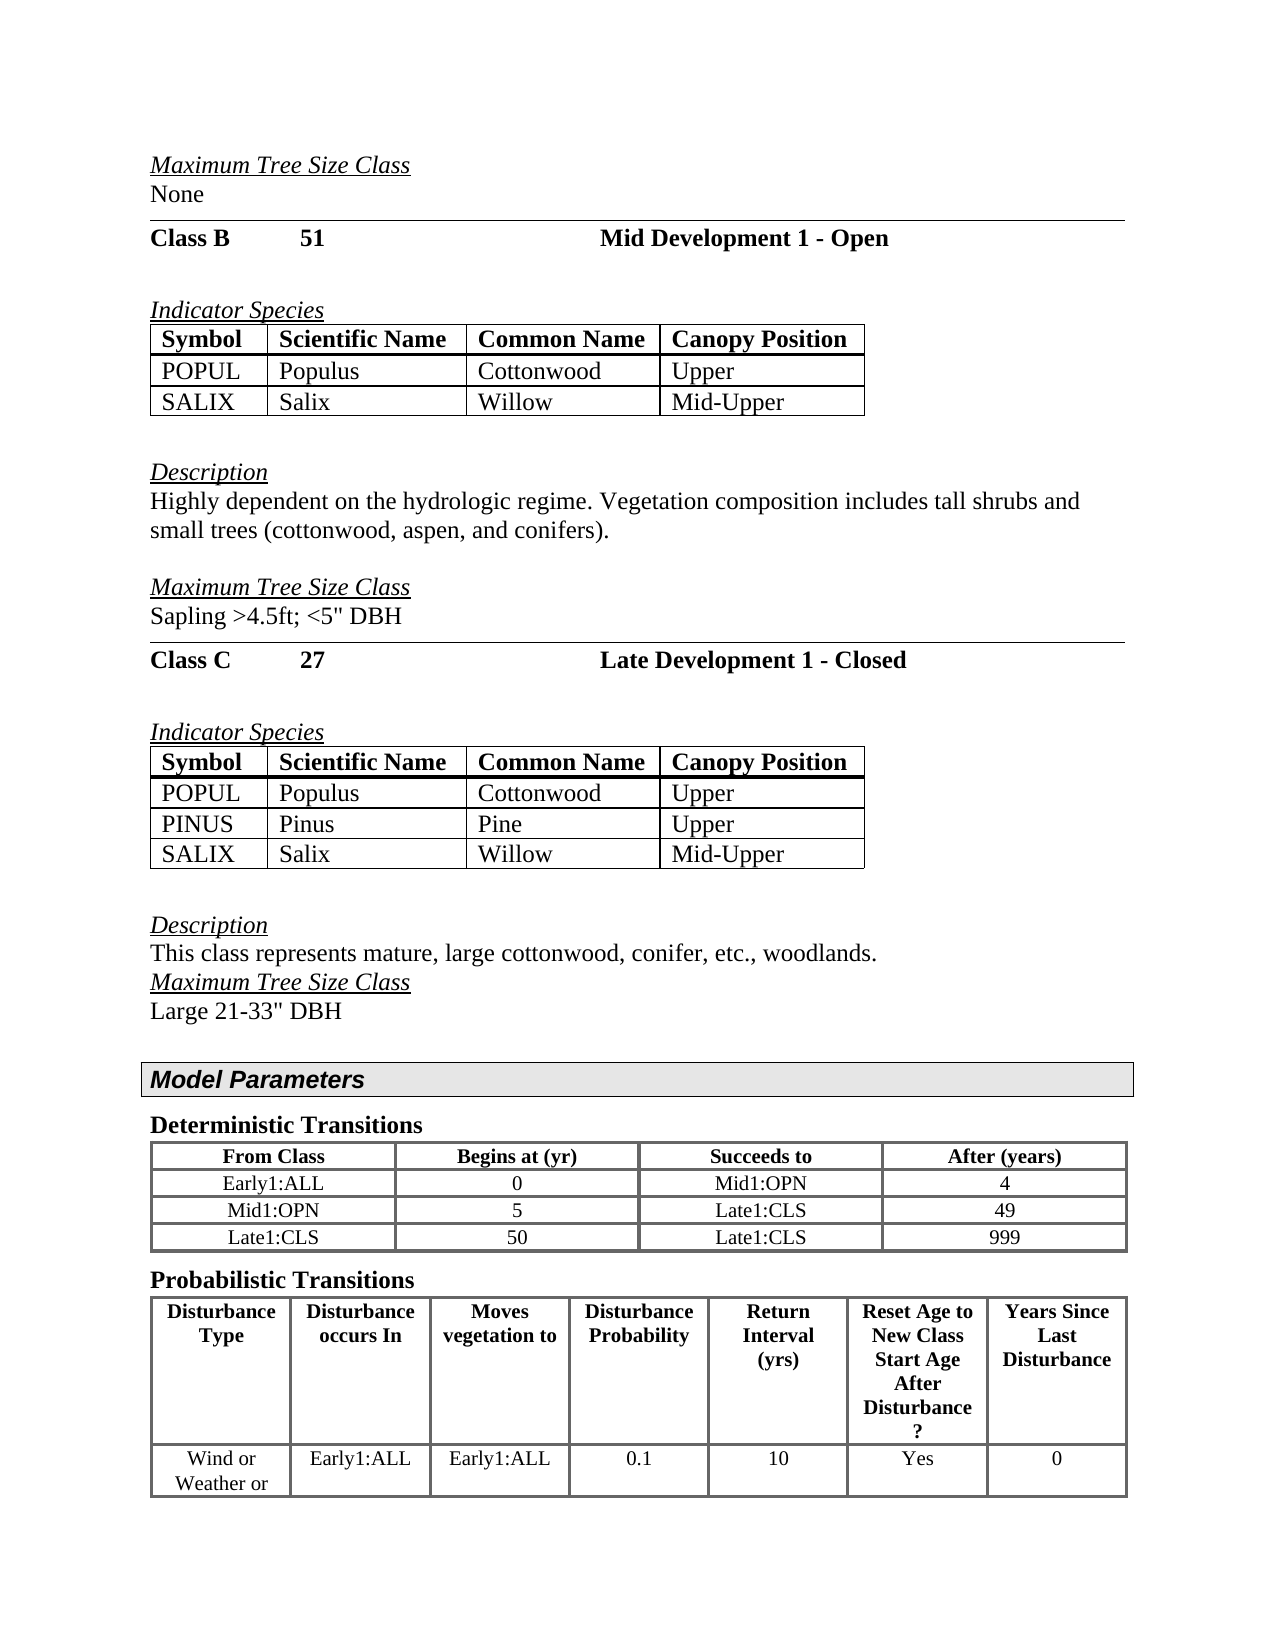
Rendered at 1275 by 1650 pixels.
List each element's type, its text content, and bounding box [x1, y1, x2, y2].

table_header Common Name [467, 325, 659, 353]
text Maximum Tree Size ClassNone [150, 150, 1125, 207]
text Class B 51 Mid Development 1 - Open [150, 221, 1125, 252]
table_cell Pine [467, 809, 659, 838]
table_cell Cottonwood [467, 356, 659, 385]
table_cell POPUL [151, 779, 267, 807]
table_header Symbol [151, 747, 267, 775]
table_header Symbol [151, 325, 267, 353]
table_cell Populus [268, 356, 466, 385]
table_cell Mid1:OPN [641, 1171, 881, 1195]
table_header Disturbance occurs In [292, 1299, 429, 1443]
table_cell Late1:CLS [153, 1225, 394, 1249]
table_header Common Name [467, 747, 659, 775]
table_cell Early1:ALL [432, 1446, 568, 1494]
text Indicator Species [150, 717, 1125, 746]
text Description [150, 457, 1125, 486]
table_cell Mid1:OPN [153, 1198, 394, 1222]
text Model Parameters [142, 1063, 1133, 1096]
table_header Moves vegetation to [432, 1299, 568, 1443]
table_cell 4 [884, 1171, 1125, 1195]
table_header Succeeds to [641, 1144, 881, 1168]
table_cell SALIX [151, 387, 267, 415]
table_cell Cottonwood [467, 779, 659, 807]
table_cell Willow [467, 387, 659, 415]
table_cell Yes [849, 1446, 986, 1494]
table_cell Upper [661, 809, 864, 838]
table_cell 0 [397, 1171, 637, 1195]
table_header After (years) [884, 1144, 1125, 1168]
table_cell Salix [268, 839, 466, 868]
table_cell 49 [884, 1198, 1125, 1222]
table_cell Upper [661, 356, 864, 385]
text Probabilistic Transitions [150, 1265, 1125, 1294]
text Maximum Tree Size ClassSapling >4.5ft; <5" DBH [150, 572, 1125, 630]
text Indicator Species [150, 295, 1125, 324]
table_header Scientific Name [268, 325, 466, 353]
table_cell 0 [989, 1446, 1125, 1494]
table_cell Salix [268, 387, 466, 415]
table_cell Populus [268, 779, 466, 807]
table_cell Willow [467, 839, 659, 868]
table_cell Early1:ALL [153, 1171, 394, 1195]
table_header Reset Age to New Class Start Age After Disturbance? [849, 1299, 986, 1443]
table_cell 999 [884, 1225, 1125, 1249]
table_header Return Interval (yrs) [710, 1299, 846, 1443]
table_header From Class [153, 1144, 394, 1168]
table_cell POPUL [151, 356, 267, 385]
table_header Disturbance Type [153, 1299, 289, 1443]
table_cell Late1:CLS [641, 1225, 881, 1249]
table_cell SALIX [151, 839, 267, 868]
table_cell 0.1 [571, 1446, 707, 1494]
text Description [150, 910, 1125, 938]
table_header Disturbance Probability [571, 1299, 707, 1443]
table_cell PINUS [151, 809, 267, 838]
table_cell 5 [397, 1198, 637, 1222]
table_header Canopy Position [661, 747, 864, 775]
table_header Begins at (yr) [397, 1144, 637, 1168]
text Highly dependent on the hydrologic regime. Vegetation composition includes tall shrubs and small trees (cottonwood, aspen, and conifers). [150, 486, 1125, 543]
text Maximum Tree Size ClassLarge 21-33" DBH [150, 967, 1125, 1025]
table_cell 10 [710, 1446, 846, 1494]
table_cell 50 [397, 1225, 637, 1249]
table_header Canopy Position [661, 325, 864, 353]
table_cell Pinus [268, 809, 466, 838]
table_cell Upper [661, 779, 864, 807]
table_cell Mid-Upper [661, 839, 864, 868]
text Class C 27 Late Development 1 - Closed [150, 643, 1125, 674]
text Deterministic Transitions [150, 1110, 1125, 1138]
table_cell Mid-Upper [661, 387, 864, 415]
table_cell Late1:CLS [641, 1198, 881, 1222]
table_header Scientific Name [268, 747, 466, 775]
text This class represents mature, large cottonwood, conifer, etc., woodlands. [150, 938, 1125, 967]
table_cell Early1:ALL [292, 1446, 429, 1494]
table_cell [153, 1446, 289, 1494]
table_header Years Since Last Disturbance [989, 1299, 1125, 1443]
